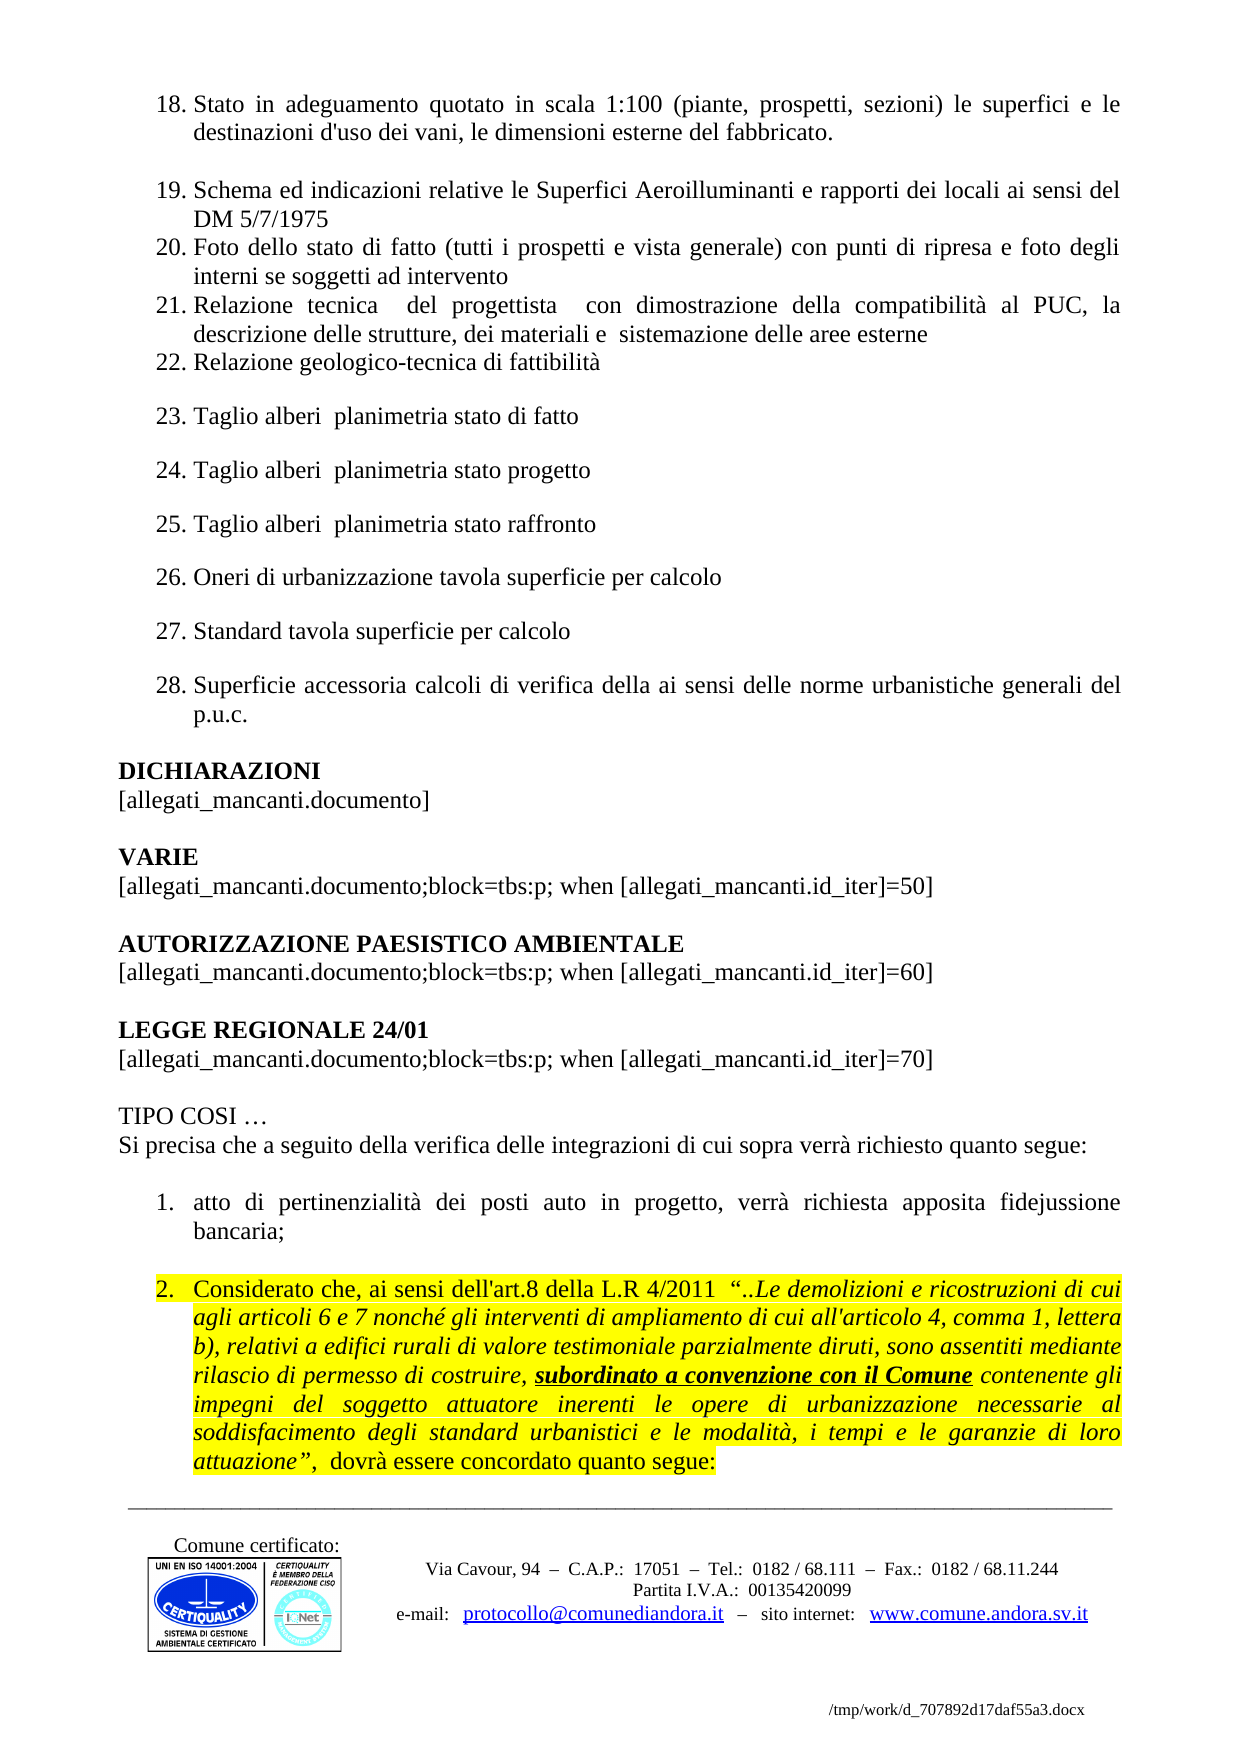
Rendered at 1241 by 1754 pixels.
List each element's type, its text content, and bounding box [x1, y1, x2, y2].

list Standard tavola superficie per calcolo [156, 616, 1122, 645]
list Relazione tecnica del progettista con dimostrazione della compatibilità al PUC, la descrizione delle strutture, dei materiali e sistemazione delle aree esterne [156, 290, 1122, 347]
list Stato in adeguamento quotato in scala 1:100 (piante, prospetti, sezioni) le superfici e le destinazioni d'uso dei vani, le dimensioni esterne del fabbricato. [156, 89, 1122, 146]
text DICHIARAZIONI [118, 756, 1122, 785]
picture [147, 1557, 342, 1652]
list atto di pertinenzialità dei posti auto in progetto, verrà richiesta apposita fidejussione bancaria; [156, 1187, 1122, 1245]
text VARIE [118, 842, 1122, 871]
text LEGGE REGIONALE 24/01 [118, 1015, 1122, 1044]
list Oneri di urbanizzazione tavola superficie per calcolo [156, 562, 1122, 591]
list Schema ed indicazioni relative le Superfici Aeroilluminanti e rapporti dei locali ai sensi del DM 5/7/1975 [156, 175, 1122, 232]
list Relazione geologico-tecnica di fattibilità [156, 347, 1122, 376]
list Taglio alberi planimetria stato raffronto [156, 509, 1122, 537]
text [allegati_mancanti.documento;block=tbs:p; when [allegati_mancanti.id_iter]=50] [118, 871, 1122, 900]
list Taglio alberi planimetria stato progetto [156, 455, 1122, 484]
text [allegati_mancanti.documento;block=tbs:p; when [allegati_mancanti.id_iter]=60] [118, 957, 1122, 986]
text [allegati_mancanti.documento] [118, 785, 1122, 814]
text [allegati_mancanti.documento;block=tbs:p; when [allegati_mancanti.id_iter]=70] [118, 1044, 1122, 1072]
text AUTORIZZAZIONE PAESISTICO AMBIENTALE [118, 929, 1122, 957]
list Taglio alberi planimetria stato di fatto [156, 401, 1122, 430]
list Superficie accessoria calcoli di verifica della ai sensi delle norme urbanistiche generali del p.u.c. [156, 670, 1122, 727]
text Si precisa che a seguito della verifica delle integrazioni di cui sopra verrà richiesto quanto segue: [118, 1130, 1122, 1159]
list Considerato che, ai sensi dell'art.8 della L.R 4/2011 “..Le demolizioni e ricostruzioni di cui agli articoli 6 e 7 nonché gli interventi di ampliamento di cui all'articolo 4, comma 1, lettera b), relativi a edifici rurali di valore testimoniale parzialmente diruti, sono assentiti mediante rilascio di permesso di costruire, subordinato a convenzione con il Comune contenente gli impegni del soggetto attuatore inerenti le opere di urbanizzazione necessarie al soddisfacimento degli standard urbanistici e le modalità, i tempi e le garanzie di loro attuazione”, dovrà essere concordato quanto segue: [156, 1302, 1122, 1475]
list Foto dello stato di fatto (tutti i prospetti e vista generale) con punti di ripresa e foto degli interni se soggetti ad intervento [156, 232, 1122, 290]
text TIPO COSI … [118, 1101, 1122, 1130]
